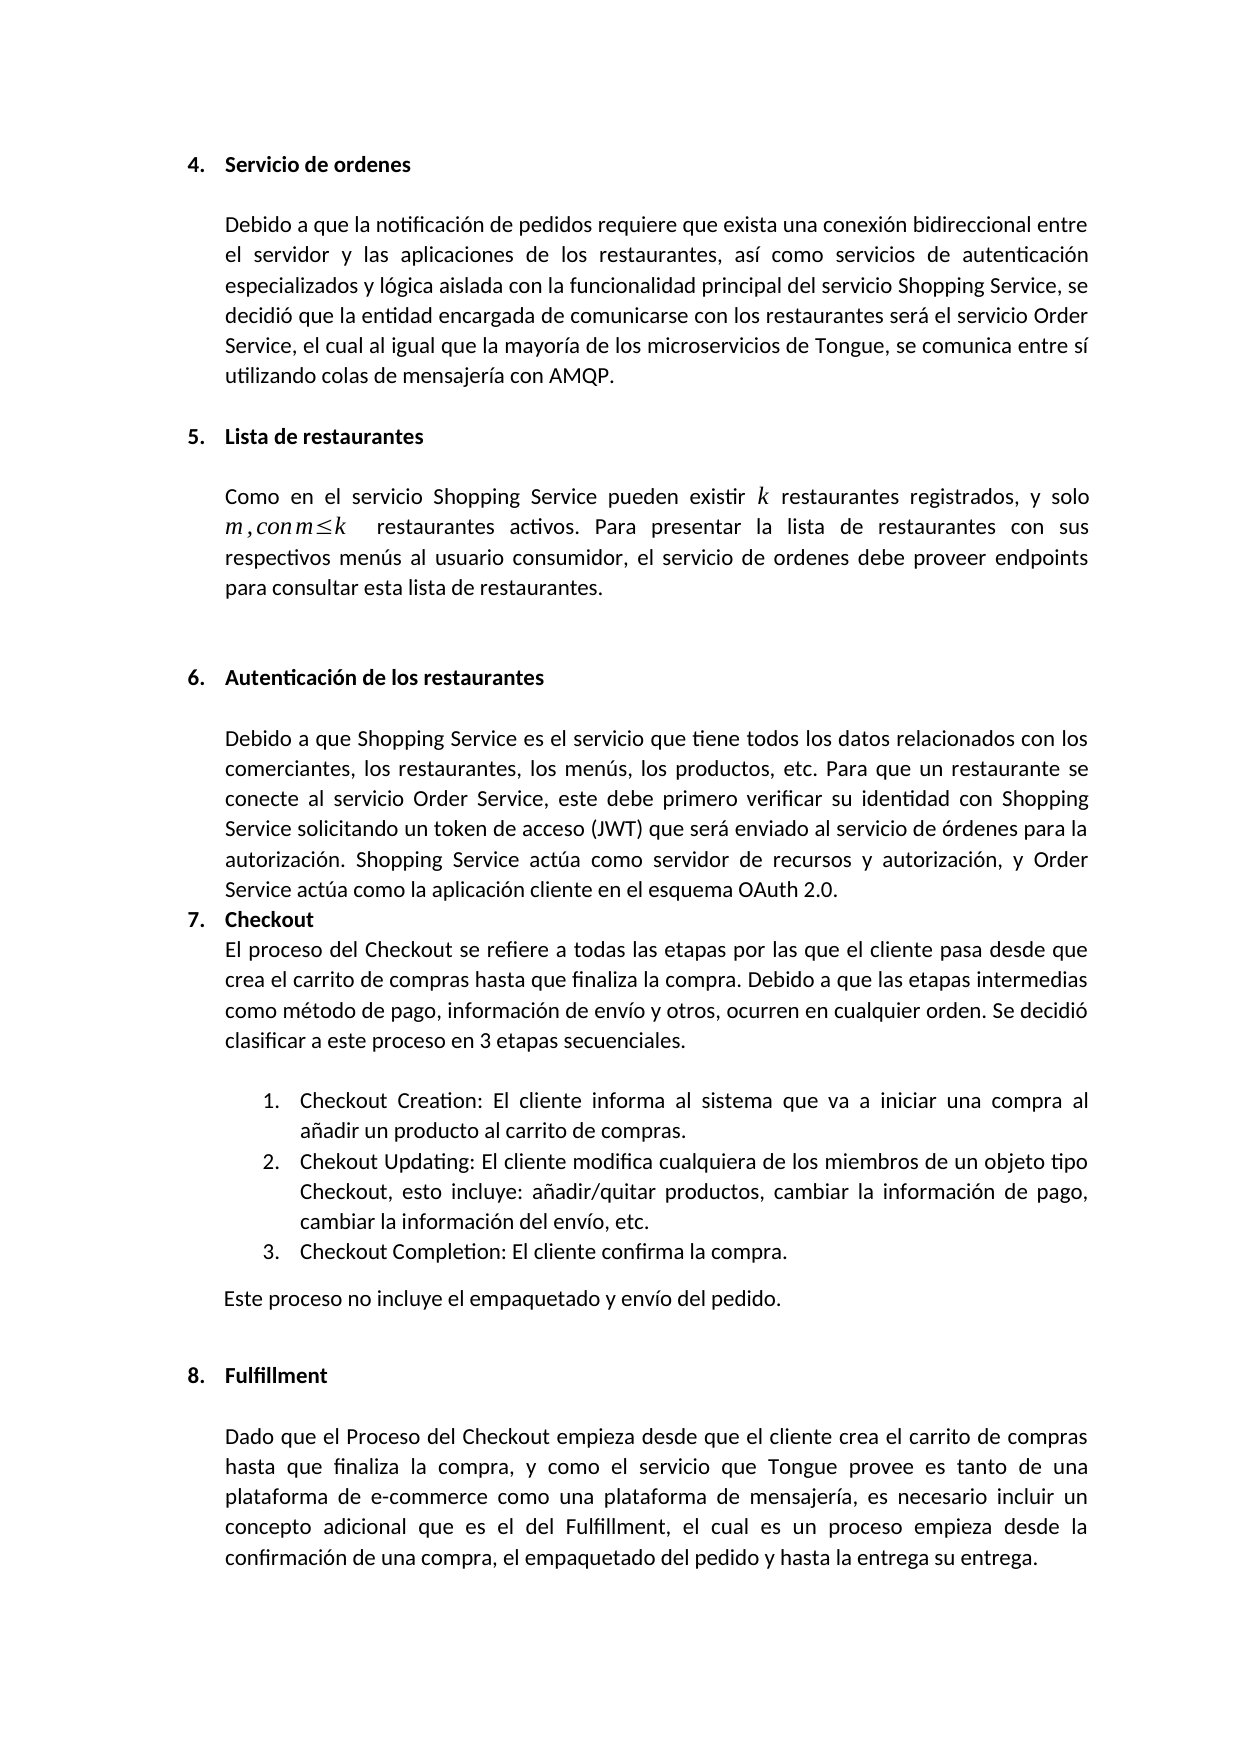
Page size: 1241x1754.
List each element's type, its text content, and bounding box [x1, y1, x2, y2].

list Checkout [187, 905, 1090, 933]
list Autenticación de los restaurantes [187, 663, 1090, 692]
text Este proceso no incluye el empaquetado y envío del pedido. [224, 1284, 1090, 1312]
list Lista de restaurantes [187, 422, 1090, 450]
list El proceso del Checkout se refiere a todas las etapas por las que el cliente pasa desde que crea el carrito de compras hasta que finaliza la compra. Debido a que las etapas intermedias como método de pago, información de envío y otros, ocurren en cualquier orden. Se decidió clasificar a este proceso en 3 etapas secuenciales. [225, 935, 1090, 1054]
list Fulfillment [187, 1361, 1090, 1389]
list Dado que el Proceso del Checkout empieza desde que el cliente crea el carrito de compras hasta que finaliza la compra, y como el servicio que Tongue provee es tanto de una plataforma de e-commerce como una plataforma de mensajería, es necesario incluir un concepto adicional que es el del Fulfillment, el cual es un proceso empieza desde la confirmación de una compra, el empaquetado del pedido y hasta la entrega su entrega. [225, 1422, 1090, 1571]
list Como en el servicio Shopping Service pueden existir restaurantes registrados, y solo restaurantes activos. Para presentar la lista de restaurantes con sus respectivos menús al usuario consumidor, el servicio de ordenes debe proveer endpoints para consultar esta lista de restaurantes. [225, 482, 1090, 601]
list Checkout Completion: El cliente confirma la compra. [262, 1237, 1090, 1266]
list Chekout Updating: El cliente modifica cualquiera de los miembros de un objeto tipo Checkout, esto incluye: añadir/quitar productos, cambiar la información de pago, cambiar la información del envío, etc. [262, 1147, 1090, 1235]
list Servicio de ordenes [187, 150, 1090, 178]
list Checkout Creation: El cliente informa al sistema que va a iniciar una compra al añadir un producto al carrito de compras. [262, 1086, 1090, 1145]
list Debido a que Shopping Service es el servicio que tiene todos los datos relacionados con los comerciantes, los restaurantes, los menús, los productos, etc. Para que un restaurante se conecte al servicio Order Service, este debe primero verificar su identidad con Shopping Service solicitando un token de acceso (JWT) que será enviado al servicio de órdenes para la autorización. Shopping Service actúa como servidor de recursos y autorización, y Order Service actúa como la aplicación cliente en el esquema OAuth 2.0. [225, 724, 1090, 903]
list Debido a que la notificación de pedidos requiere que exista una conexión bidireccional entre el servidor y las aplicaciones de los restaurantes, así como servicios de autenticación especializados y lógica aislada con la funcionalidad principal del servicio Shopping Service, se decidió que la entidad encargada de comunicarse con los restaurantes será el servicio Order Service, el cual al igual que la mayoría de los microservicios de Tongue, se comunica entre sí utilizando colas de mensajería con AMQP. [225, 210, 1090, 389]
